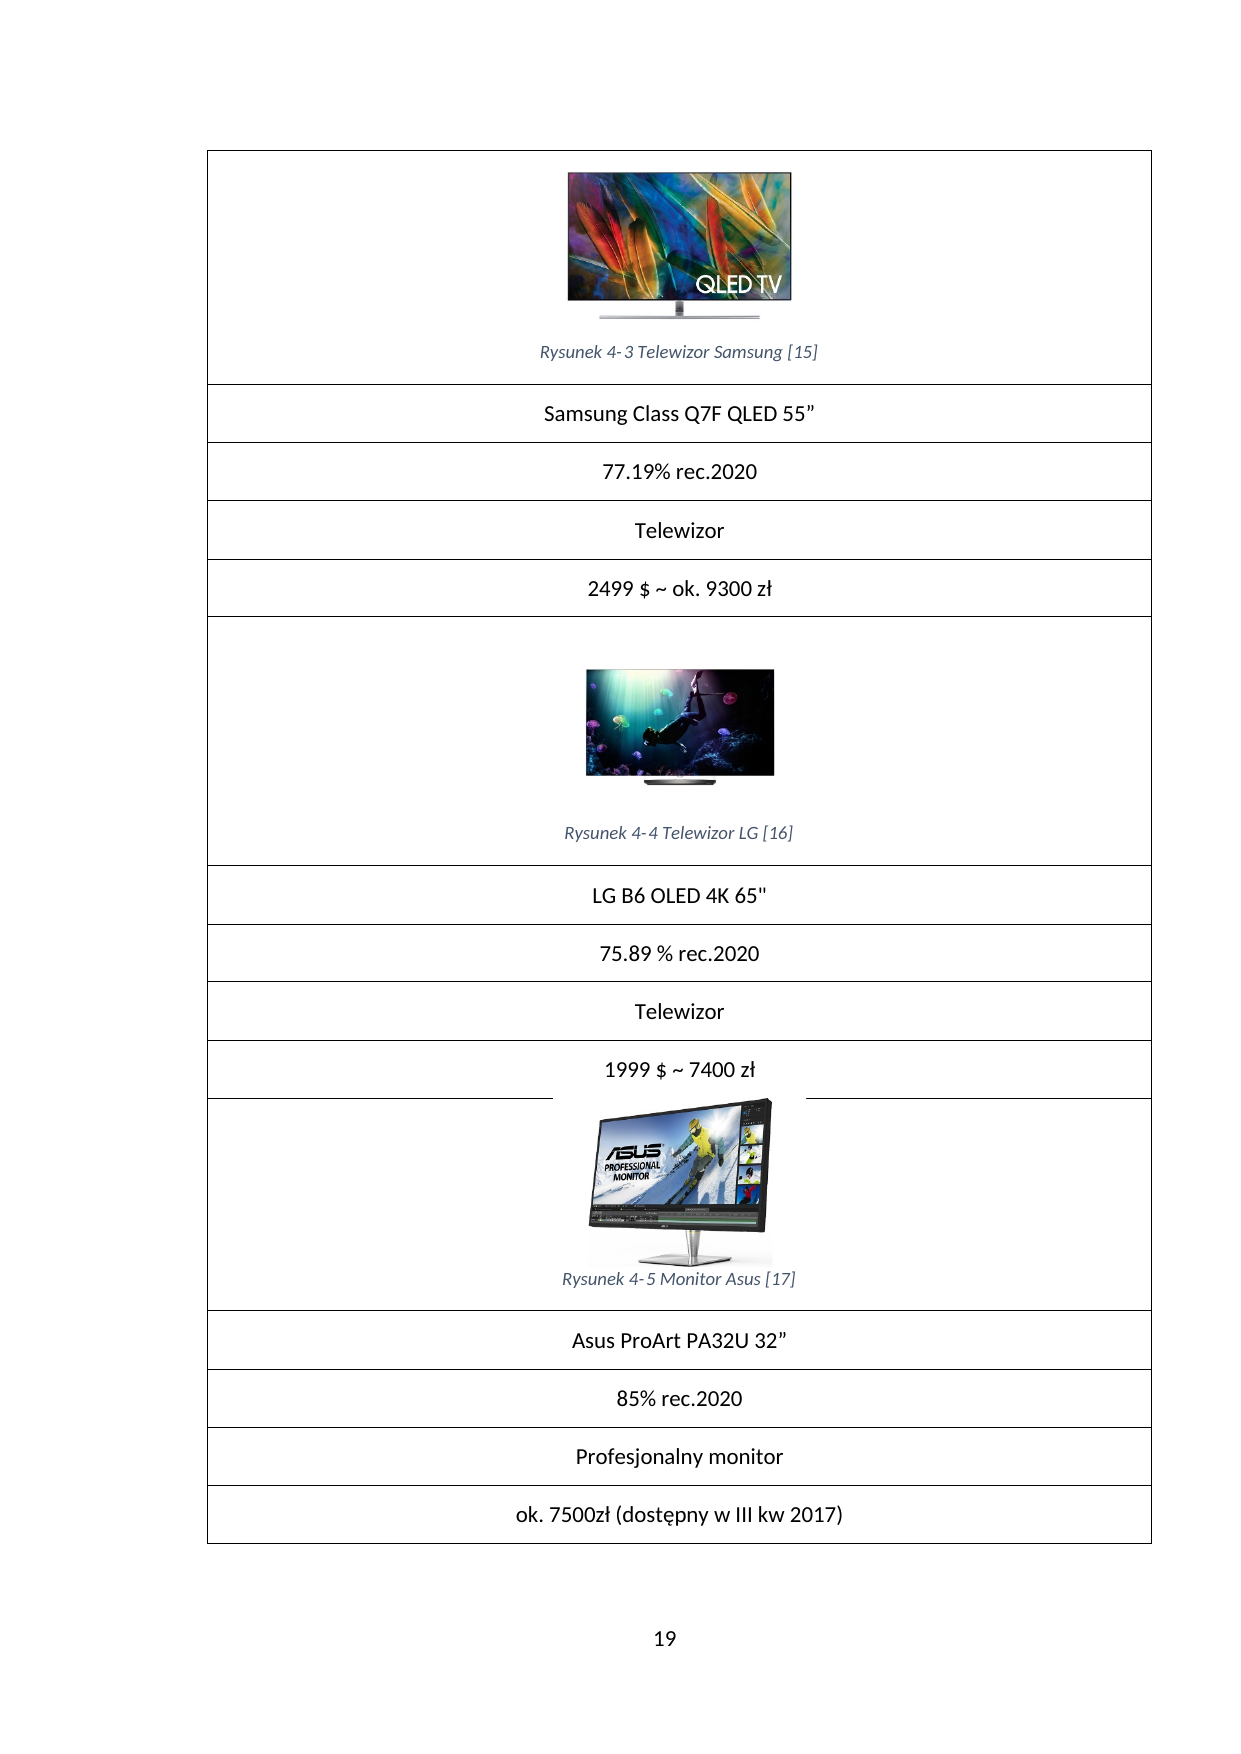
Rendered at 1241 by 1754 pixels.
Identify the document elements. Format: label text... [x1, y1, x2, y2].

table_cell 77.19% rec.2020 [208, 443, 1151, 500]
table_cell 2499 $ ~ ok. 9300 zł [208, 560, 1151, 616]
table_cell LG B6 OLED 4K 65" [208, 866, 1151, 923]
table_cell Telewizor [208, 501, 1151, 559]
picture [524, 617, 835, 822]
table_cell Rysunek 4-5 Monitor Asus [208, 1099, 1151, 1310]
table_cell 75.89 % rec.2020 [208, 925, 1151, 981]
table_cell Profesjonalny monitor [208, 1428, 1151, 1485]
table_cell ok. 7500zł (dostępny w III kw 2017) [208, 1486, 1151, 1543]
table_cell Rysunek 4-3 Telewizor Samsung [208, 151, 1151, 384]
table_cell Rysunek 4-4 Telewizor LG [208, 617, 1151, 865]
table_cell Asus ProArt PA32U 32” [208, 1311, 1151, 1369]
table_cell 1999 $ ~ 7400 zł [208, 1041, 1151, 1098]
table_cell Samsung Class Q7F QLED 55” [208, 385, 1151, 442]
picture [553, 1098, 807, 1267]
picture [553, 151, 806, 341]
table_cell 85% rec.2020 [208, 1370, 1151, 1427]
table_cell Telewizor [208, 982, 1151, 1040]
